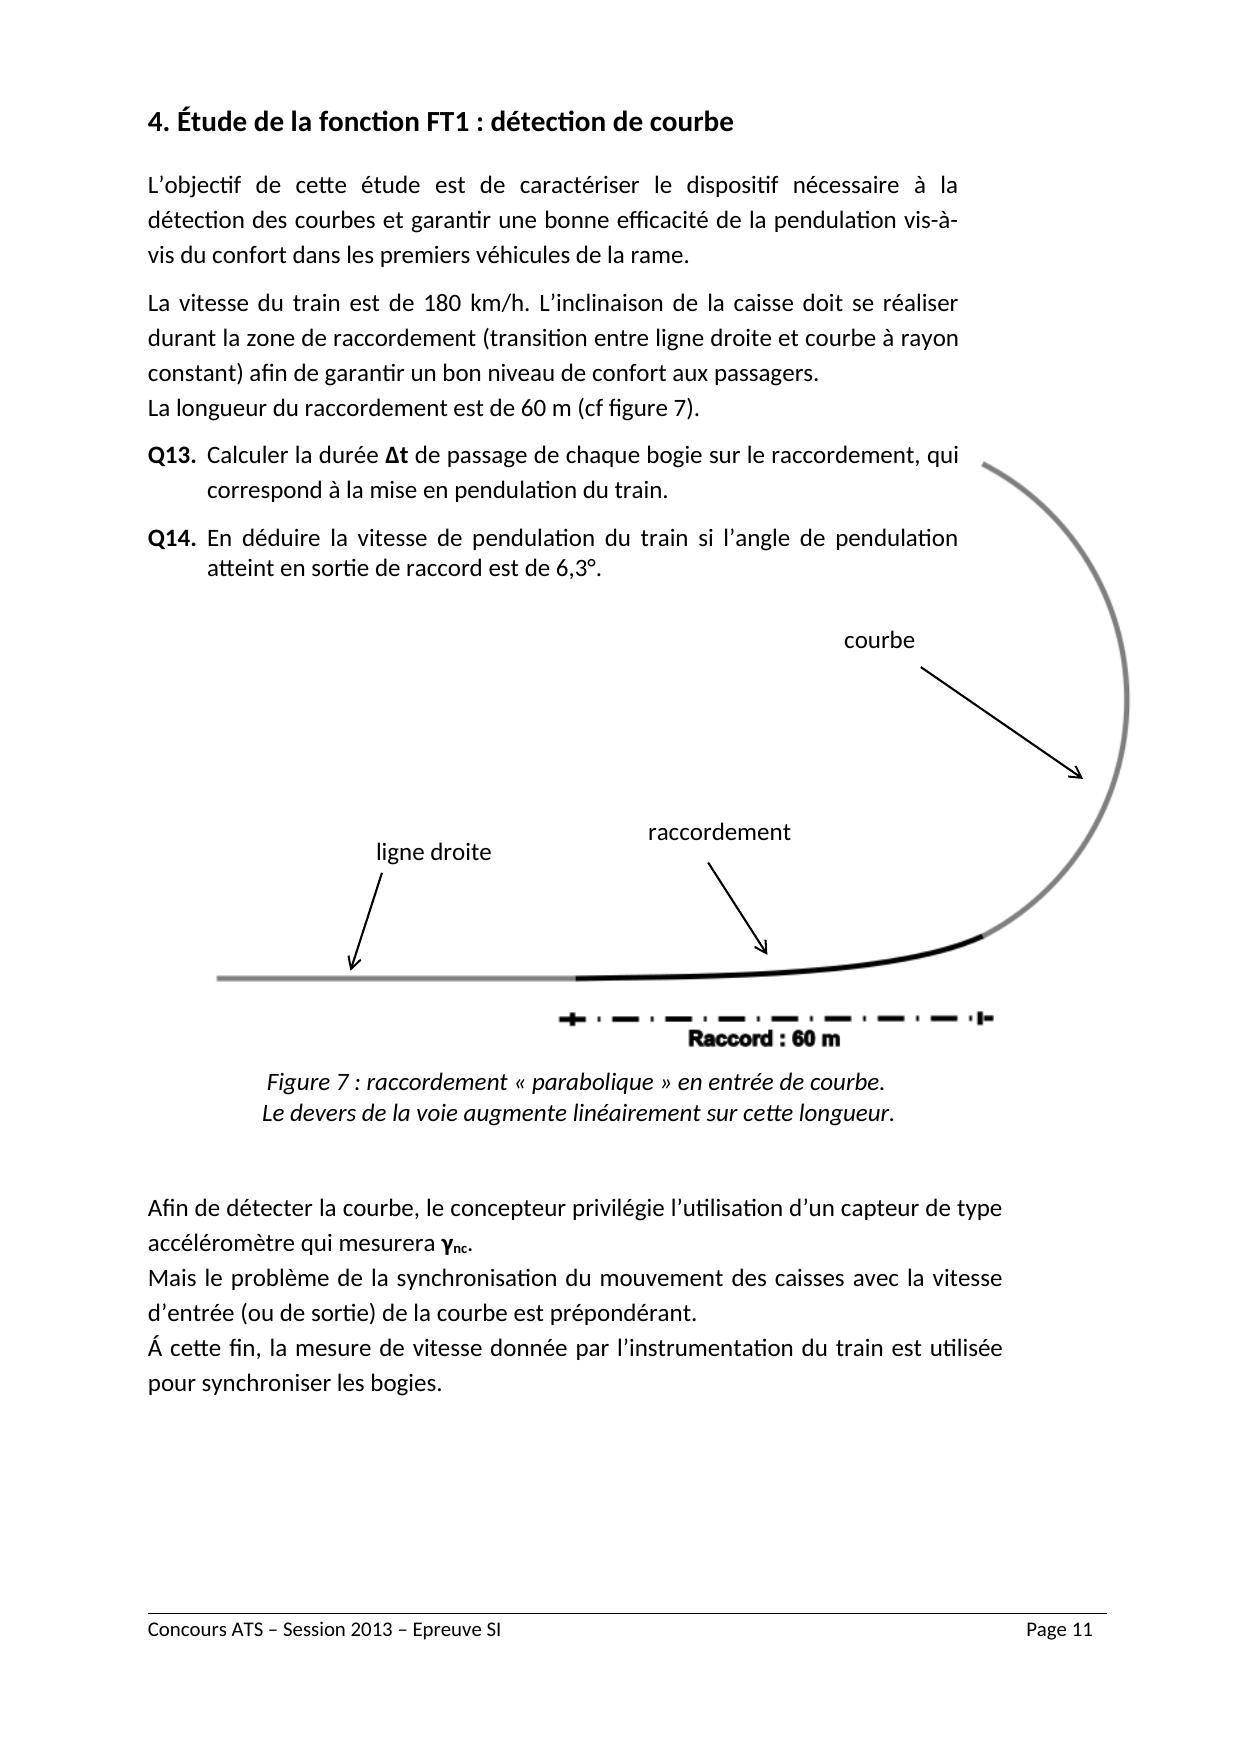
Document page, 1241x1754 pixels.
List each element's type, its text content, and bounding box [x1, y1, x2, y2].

text Mais le problème de la synchronisation du mouvement des caisses avec la vitesse d’entrée (ou de sortie) de la courbe est prépondérant. [148, 1262, 1004, 1327]
text La vitesse du train est de 180 km/h. L’inclinaison de la caisse doit se réaliser durant la zone de raccordement (transition entre ligne droite et courbe à rayon constant) afin de garantir un bon niveau de confort aux passagers. [148, 287, 960, 388]
text Q14. En déduire la vitesse de pendulation du train si l’angle de pendulation atteint en sortie de raccord est de 6,3°. [148, 522, 960, 583]
text Á cette fin, la mesure de vitesse donnée par l’instrumentation du train est utilisée pour synchroniser les bogies. [148, 1332, 1004, 1397]
text Afin de détecter la courbe, le concepteur privilégie l’utilisation d’un capteur de type accéléromètre qui mesurera γnc. [148, 1192, 1004, 1257]
text L’objectif de cette étude est de caractériser le dispositif nécessaire à la détection des courbes et garantir une bonne efficacité de la pendulation vis-à-vis du confort dans les premiers véhicules de la rame. [148, 169, 960, 270]
text Q13. Calculer la durée Δt de passage de chaque bogie sur le raccordement, qui correspond à la mise en pendulation du train. [148, 439, 960, 505]
picture [203, 454, 1140, 1059]
text 4. Étude de la fonction FT1 : détection de courbe [148, 103, 1004, 139]
text La longueur du raccordement est de 60 m (cf figure 7). [148, 392, 960, 423]
